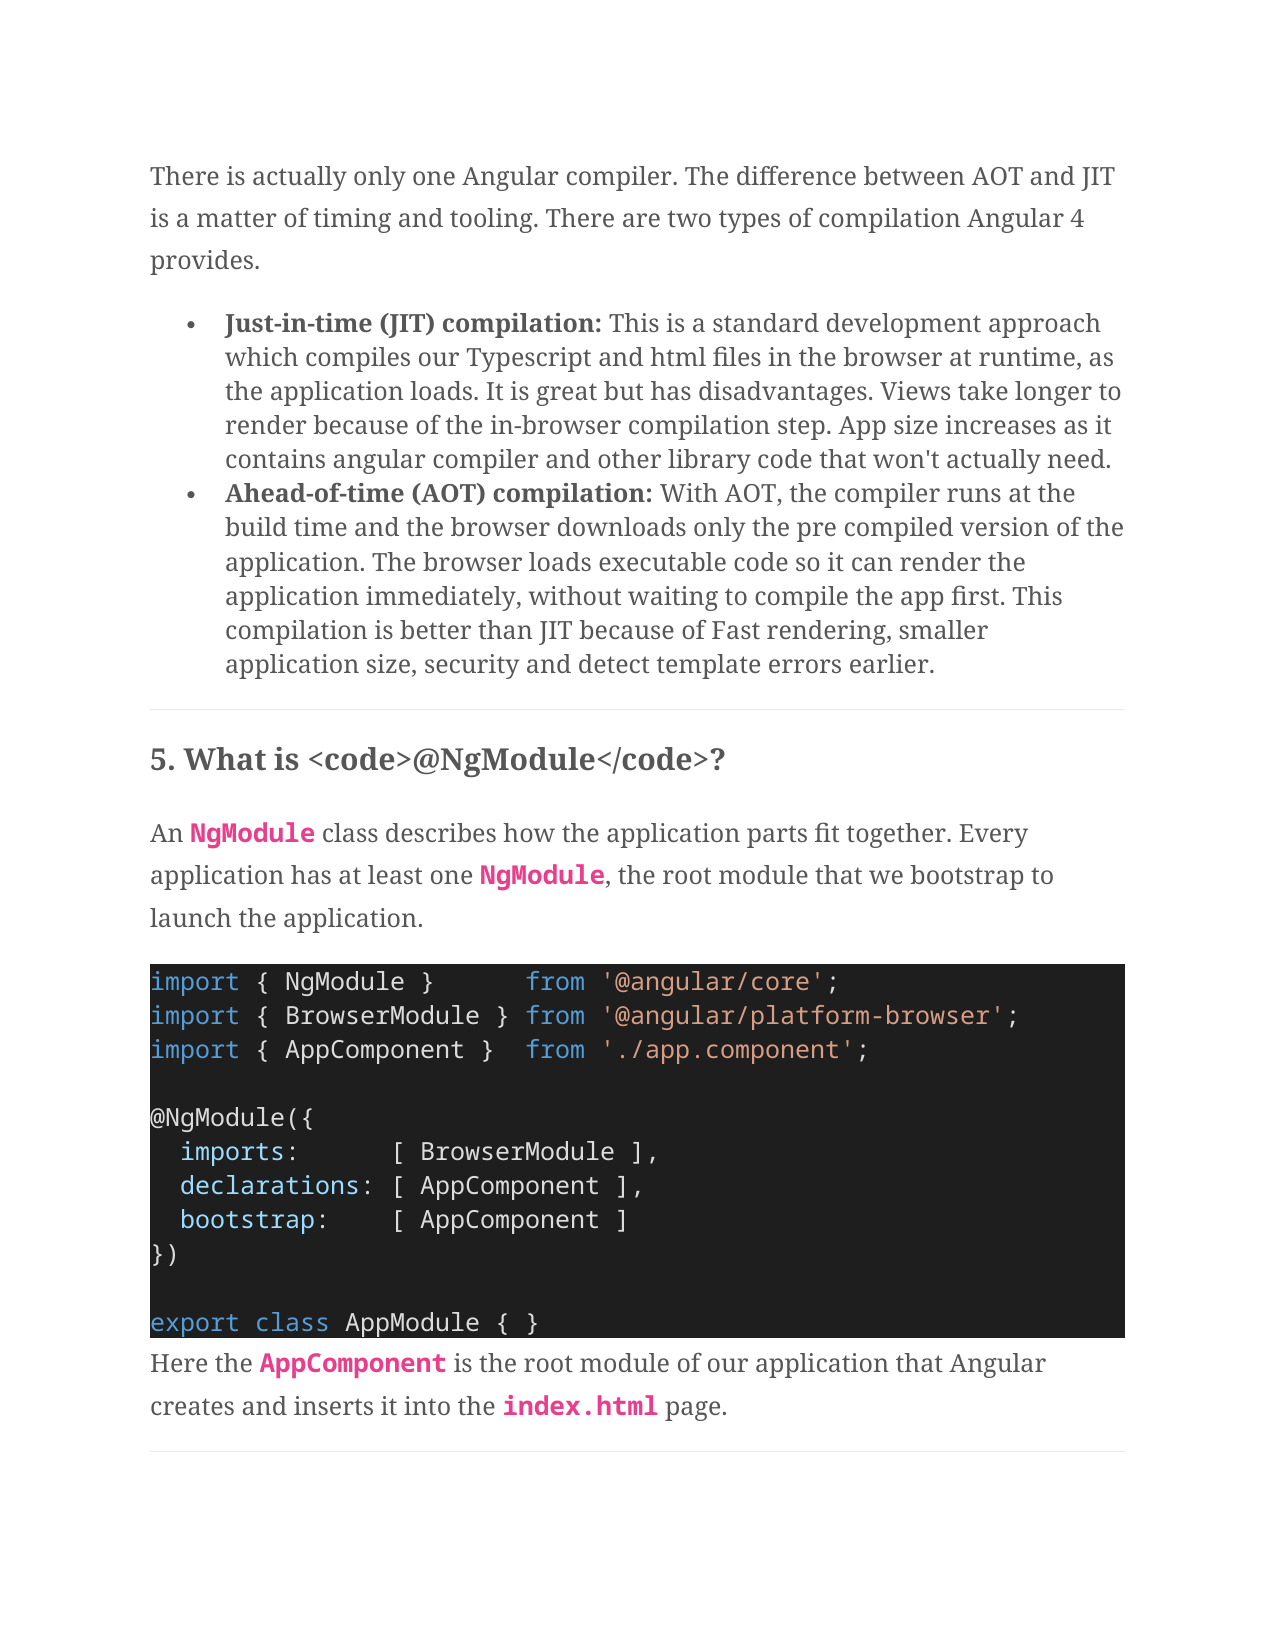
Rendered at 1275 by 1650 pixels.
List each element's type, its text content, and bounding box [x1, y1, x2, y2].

text Here the AppComponent is the root module of our application that Angular creates and inserts it into the index.html page. [150, 1338, 1125, 1423]
text bootstrap: [ AppComponent ] [150, 1202, 1125, 1236]
text import { AppComponent } from './app.component'; [150, 1032, 1125, 1066]
text @NgModule({ [150, 1100, 1125, 1134]
text There is actually only one Angular compiler. The difference between AOT and JIT is a matter of timing and tooling. There are two types of compilation Angular 4 provides. [150, 150, 1125, 277]
text declarations: [ AppComponent ], [150, 1168, 1125, 1202]
list Ahead-of-time (AOT) compilation: With AOT, the compiler runs at the build time and the browser downloads only the pre compiled version of the application. The browser loads executable code so it can render the application immediately, without waiting to compile the app first. This compilation is better than JIT because of Fast rendering, smaller application size, security and detect template errors earlier. [187, 476, 1125, 680]
list Just-in-time (JIT) compilation: This is a standard development approach which compiles our Typescript and html files in the browser at runtime, as the application loads. It is great but has disadvantages. Views take longer to render because of the in-browser compilation step. App size increases as it contains angular compiler and other library code that won't actually need. [187, 306, 1125, 476]
text }) [150, 1236, 1125, 1270]
text import { NgModule } from '@angular/core'; [150, 964, 1125, 998]
text imports: [ BrowserModule ], [150, 1134, 1125, 1168]
text An NgModule class describes how the application parts fit together. Every application has at least one NgModule, the root module that we bootstrap to launch the application. [150, 808, 1125, 934]
text 5. What is <code>@NgModule</code>? [150, 738, 1125, 779]
text export class AppModule { } [150, 1304, 1125, 1338]
text import { BrowserModule } from '@angular/platform-browser'; [150, 998, 1125, 1032]
